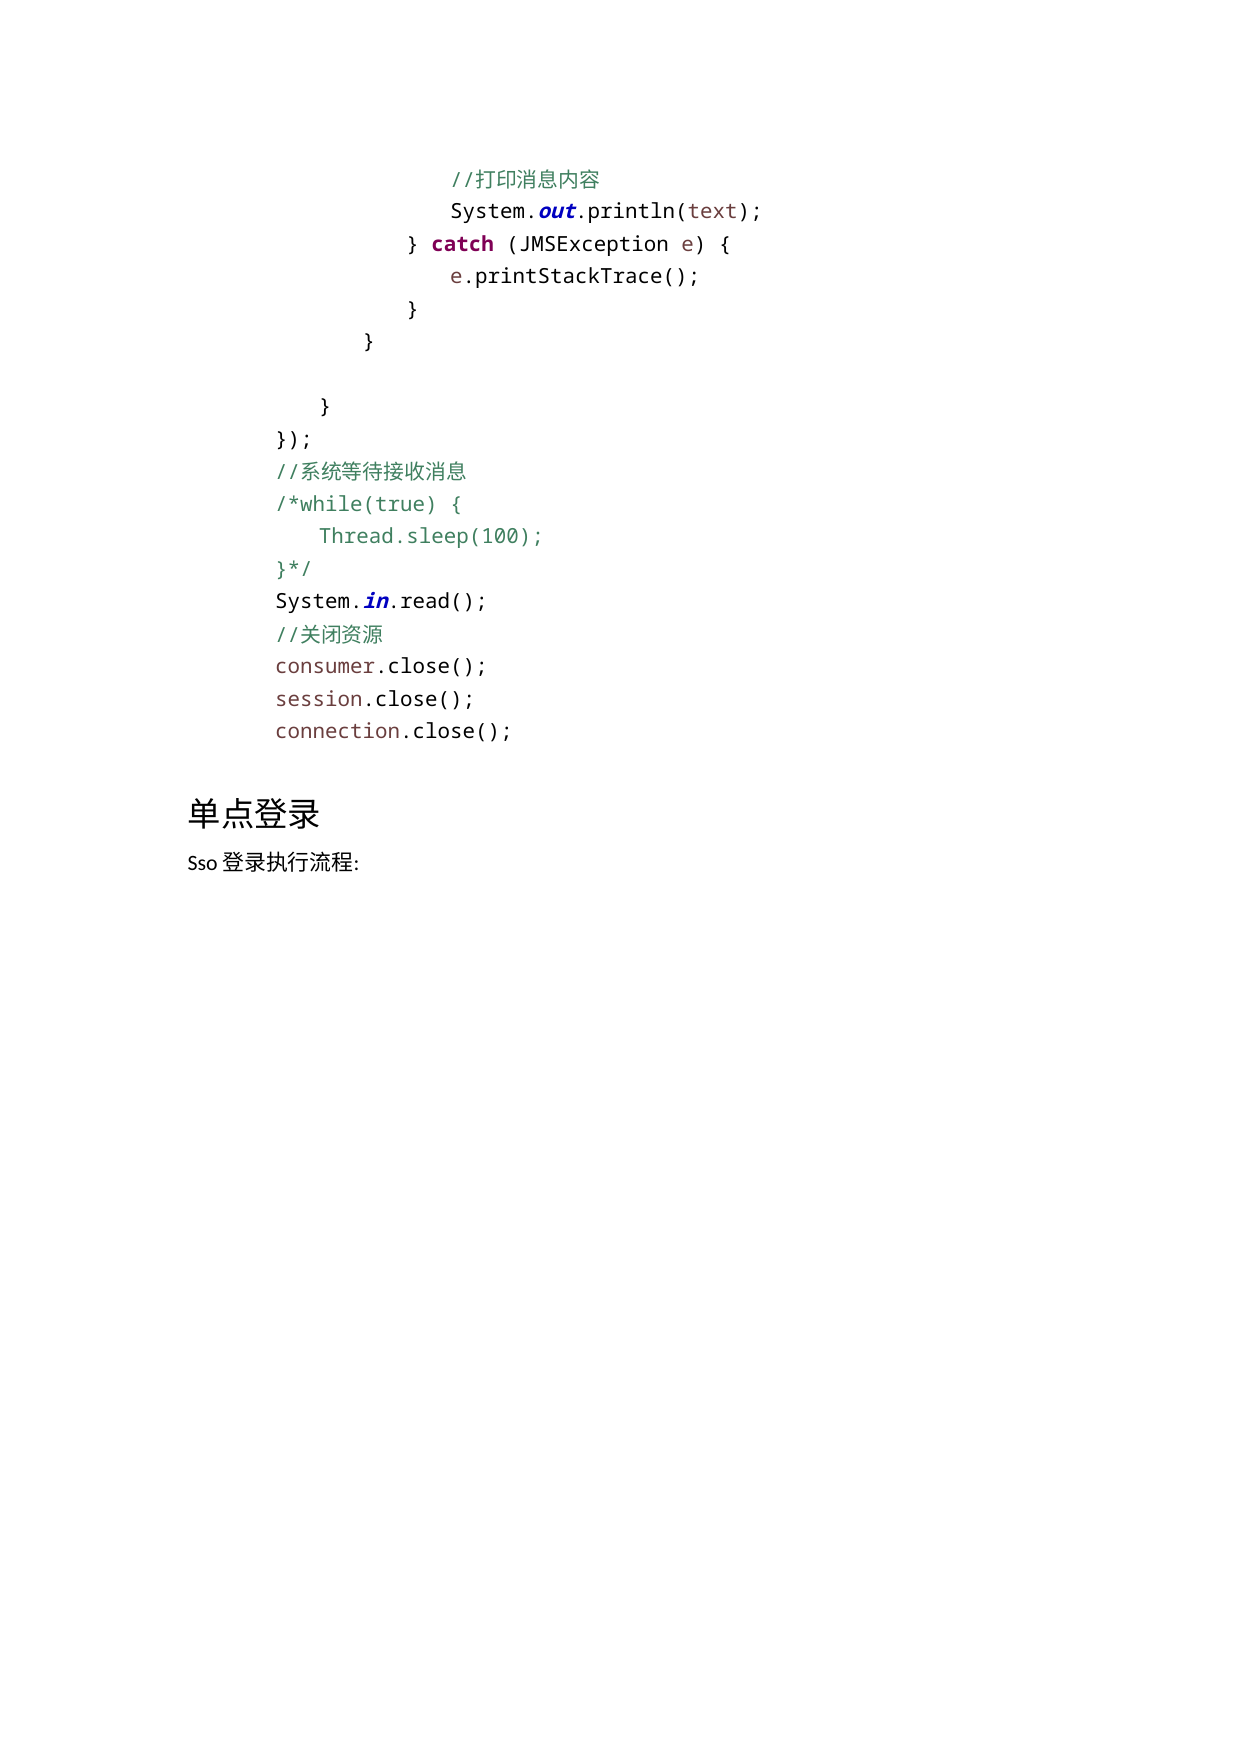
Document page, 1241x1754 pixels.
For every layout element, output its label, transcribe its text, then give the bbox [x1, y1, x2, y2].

text e.printStackTrace(); [187, 259, 1053, 292]
text //关闭资源 [187, 617, 1053, 649]
text Sso登录执行流程: [187, 844, 1053, 877]
text System.out.println(text); [187, 194, 1053, 227]
text /*while(true) { [187, 487, 1053, 519]
subtitle 单点登录 [187, 779, 1053, 844]
text connection.close(); [187, 714, 1053, 747]
text } [187, 324, 1053, 357]
text }); [187, 422, 1053, 454]
text } [187, 389, 1053, 422]
text //打印消息内容 [187, 162, 1053, 194]
text } catch (JMSException e) { [187, 227, 1053, 259]
text //系统等待接收消息 [187, 454, 1053, 487]
text Thread.sleep(100); [187, 519, 1053, 552]
text } [187, 292, 1053, 324]
text System.in.read(); [187, 584, 1053, 617]
text consumer.close(); [187, 649, 1053, 682]
text session.close(); [187, 682, 1053, 714]
text }*/ [187, 552, 1053, 584]
